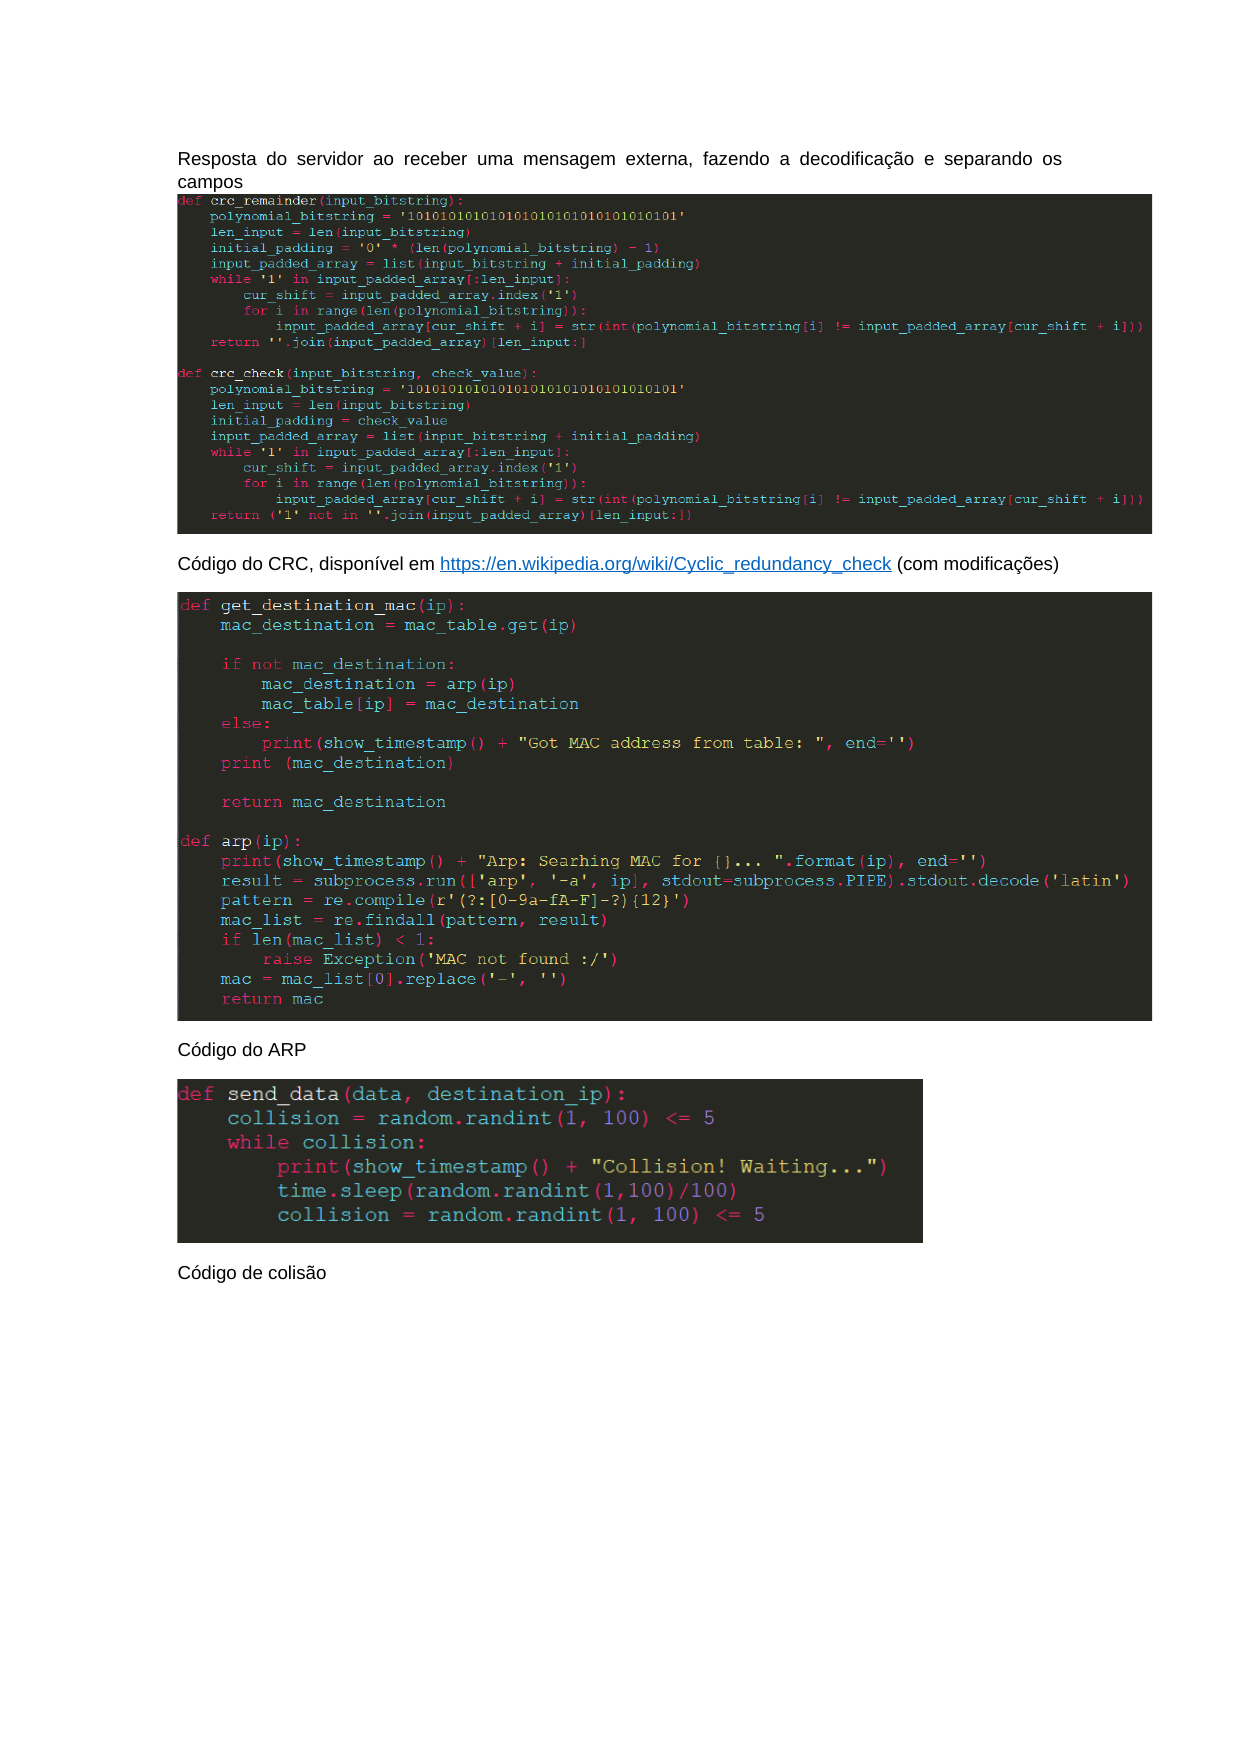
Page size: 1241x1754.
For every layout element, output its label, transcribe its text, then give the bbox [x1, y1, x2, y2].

text Código do ARP [177, 1039, 1063, 1061]
text Resposta do servidor ao receber uma mensagem externa, fazendo a decodificação e separando os campos [177, 148, 1063, 192]
text Código de colisão [177, 1261, 1063, 1283]
picture [177, 1079, 923, 1243]
text Código do CRC, disponível em https://en.wikipedia.org/wiki/Cyclic_redundancy_check (com modificações) [177, 553, 1063, 574]
picture [177, 592, 1153, 1021]
picture [177, 194, 1153, 534]
